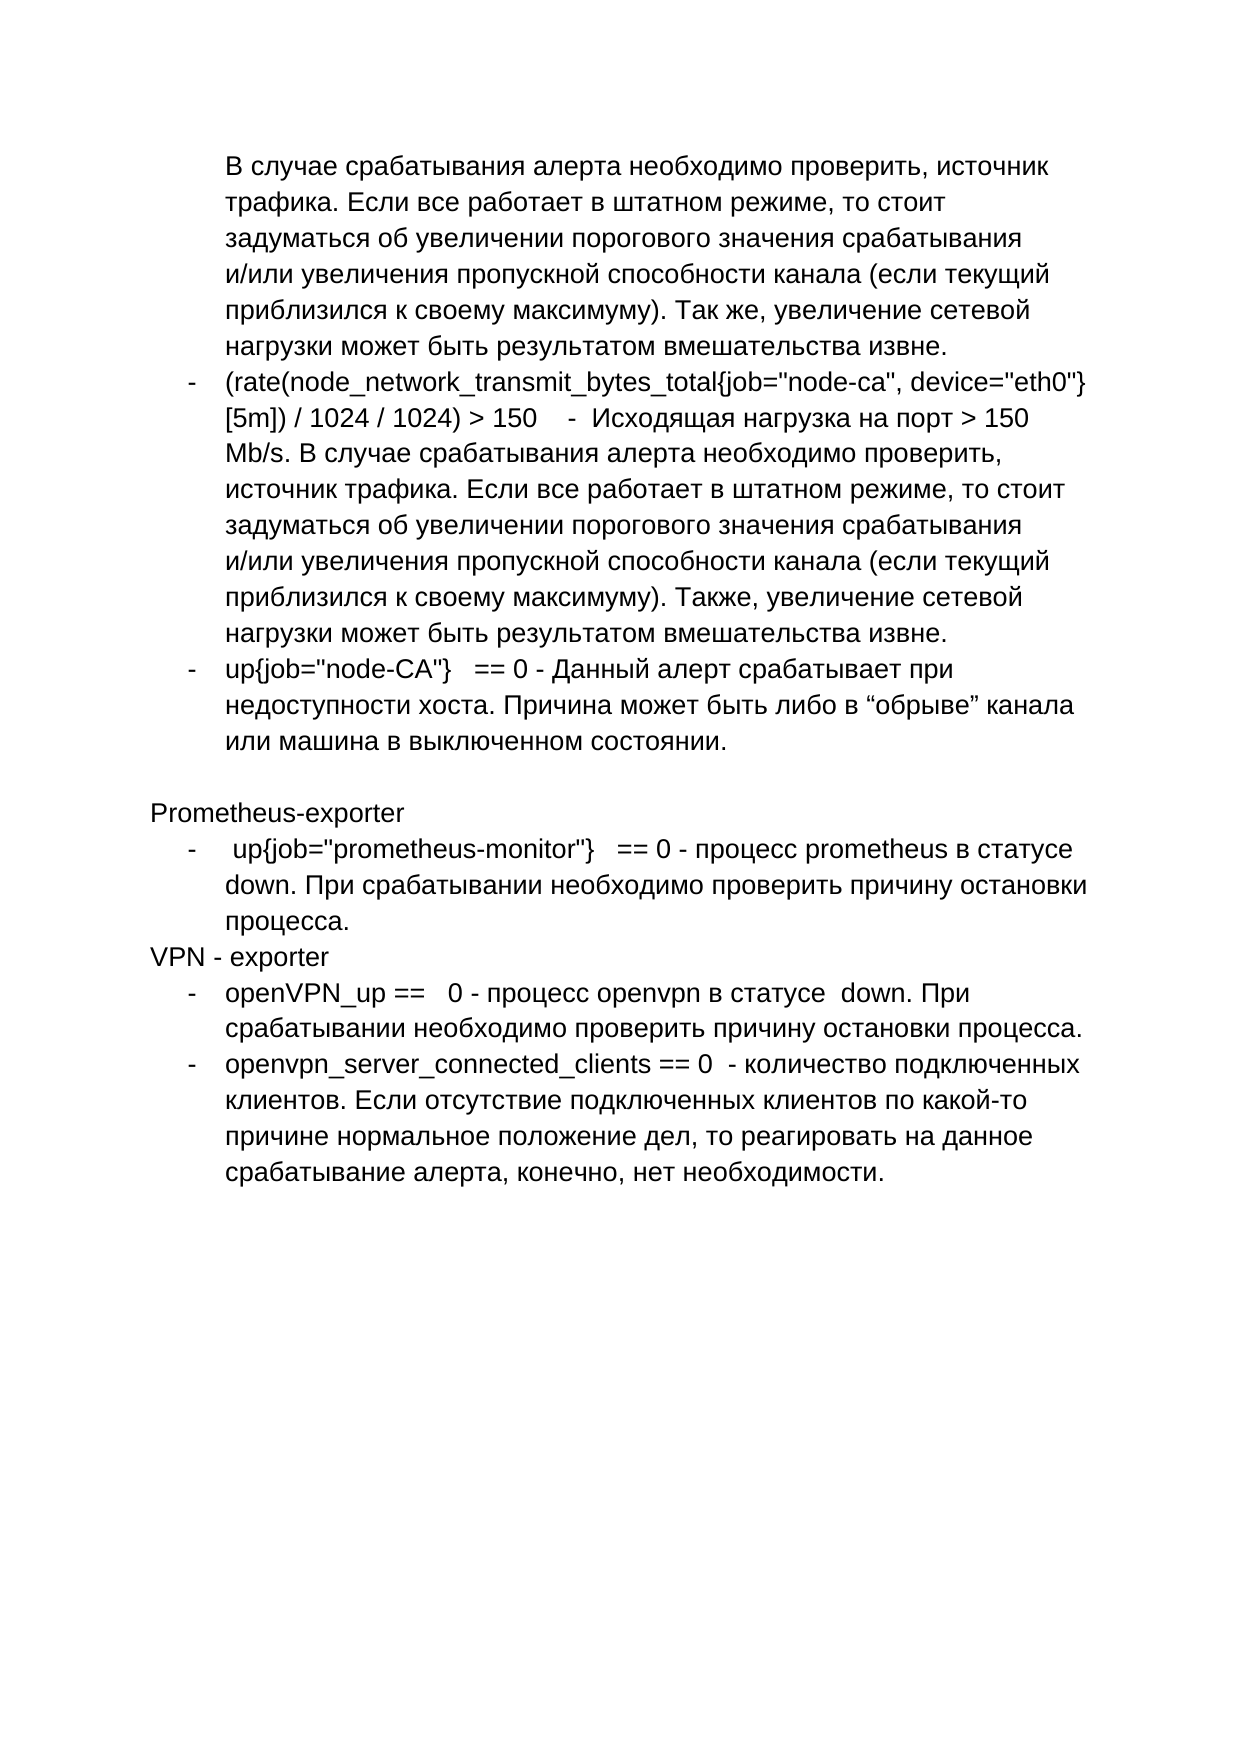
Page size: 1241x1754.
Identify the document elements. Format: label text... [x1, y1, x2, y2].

list up{job="node-СА"} == 0 - Данный алерт срабатывает при недоступности хоста. Причина может быть либо в “обрыве” канала или машина в выключенном состоянии. [187, 653, 1090, 756]
list up{job="prometheus-monitor"} == 0 - процесс prometheus в статусе down. При срабатывании необходимо проверить причину остановки процесса. [187, 833, 1090, 936]
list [187, 150, 1090, 361]
list openvpn_server_connected_clients == 0 - количество подключенных клиентов. Если отсутствие подключенных клиентов по какой-то причине нормальное положение дел, то реагировать на данное срабатывание алерта, конечно, нет необходимости. [187, 1048, 1090, 1187]
list (rate(node_network_transmit_bytes_total{job="node-ca", device="eth0"}[5m]) / 1024 / 1024) > 150 - Исходящая нагрузка на порт > 150 Mb/s. В случае срабатывания алерта необходимо проверить, источник трафика. Если все работает в штатном режиме, то стоит задуматься об увеличении порогового значения срабатывания и/или увеличения пропускной способности канала (если текущий приблизился к своему максимуму). Также, увеличение сетевой нагрузки может быть результатом вмешательства извне. [187, 366, 1090, 648]
text Prometheus-exporter [150, 797, 1090, 828]
list openVPN_up == 0 - процесс openvpn в статусе down. При срабатывании необходимо проверить причину остановки процесса. [187, 977, 1090, 1044]
text VPN - exporter [150, 941, 1090, 972]
